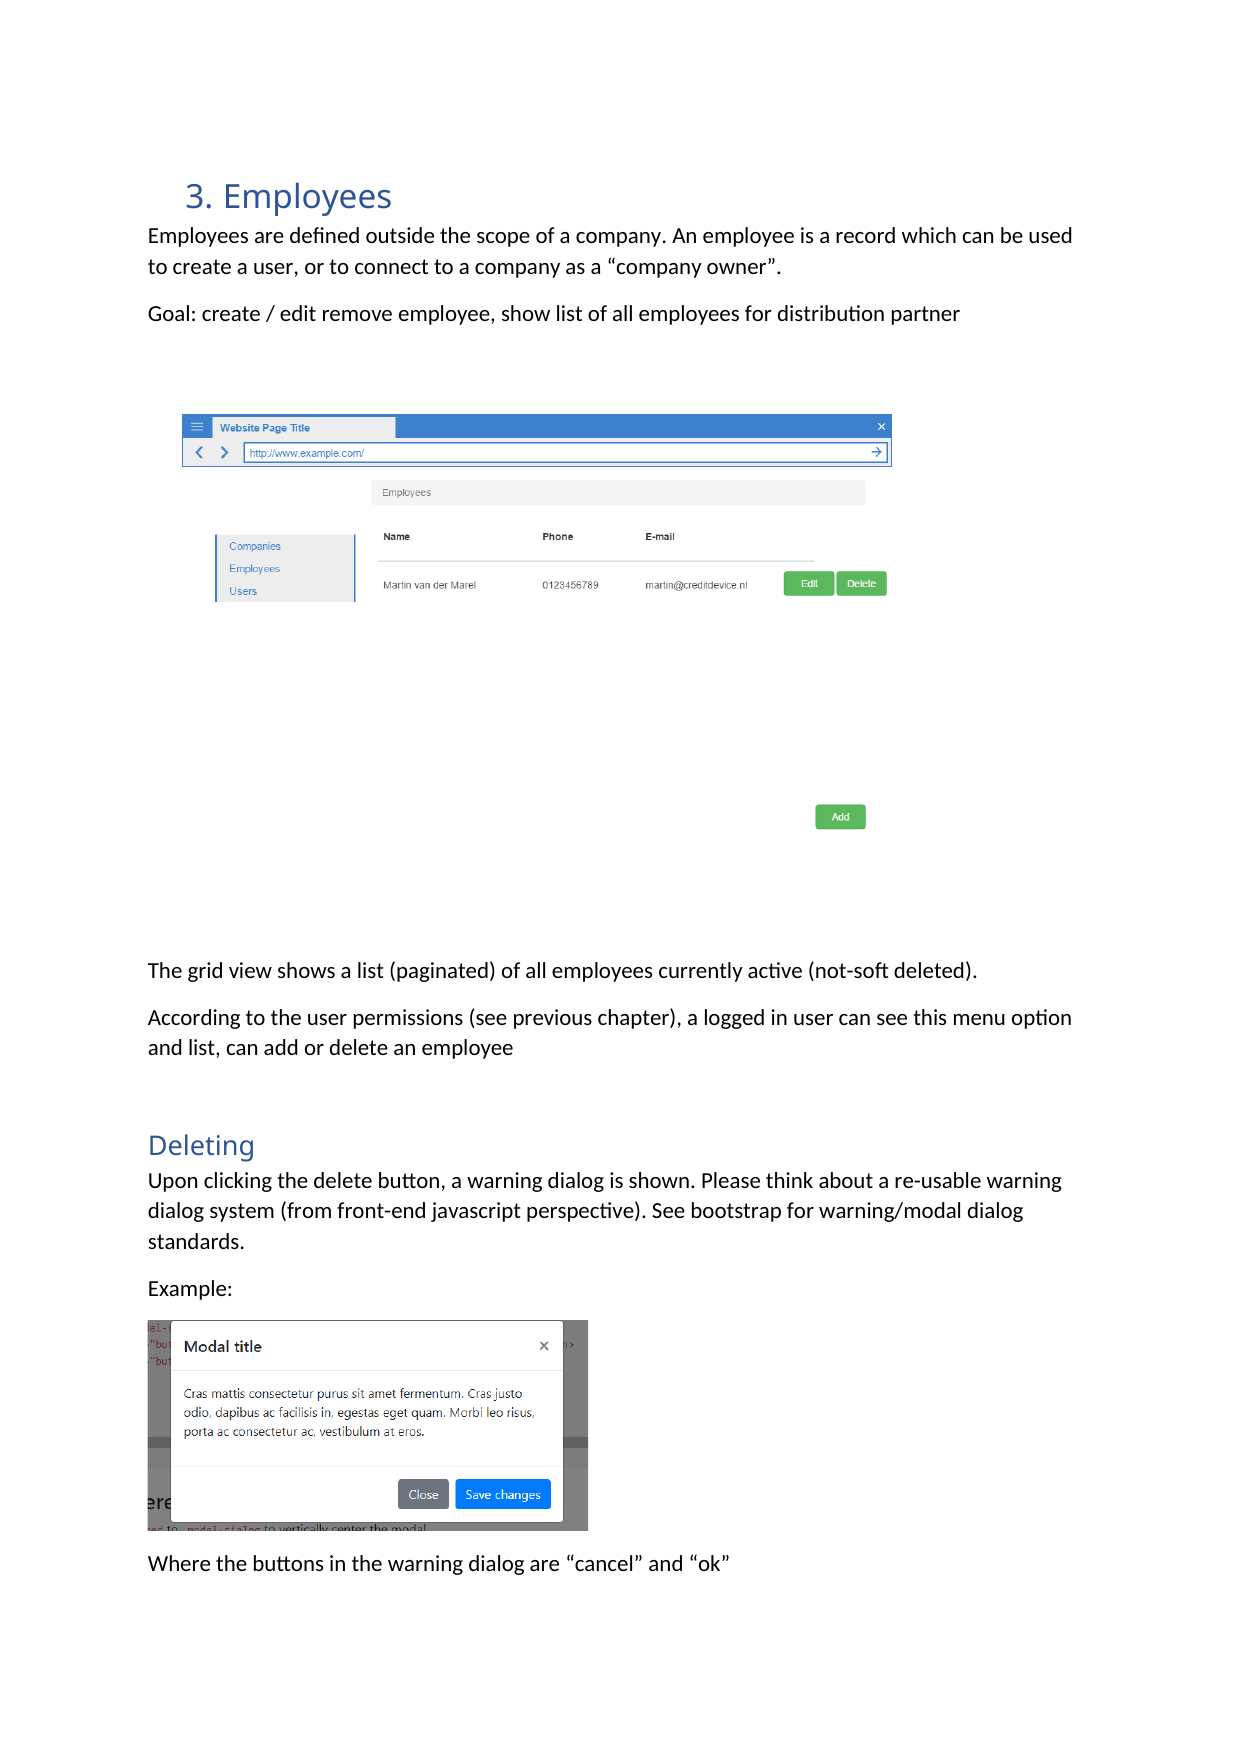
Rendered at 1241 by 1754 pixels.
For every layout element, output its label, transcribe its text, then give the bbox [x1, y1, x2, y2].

subtitle Deleting [148, 1127, 1093, 1163]
picture [147, 345, 1093, 937]
text Upon clicking the delete button, a warning dialog is shown. Please think about a re-usable warning dialog system (from front-end javascript perspective). See bootstrap for warning/modal dialog standards. [148, 1166, 1093, 1255]
text Goal: create / edit remove employee, show list of all employees for distribution partner [148, 299, 1093, 327]
text Where the buttons in the warning dialog are “cancel” and “ok” [148, 1549, 1093, 1577]
picture [147, 1320, 589, 1531]
text Employees are defined outside the scope of a company. An employee is a record which can be used to create a user, or to connect to a company as a “company owner”. [148, 222, 1093, 280]
text According to the user permissions (see previous chapter), a logged in user can see this menu option and list, can add or delete an employee [148, 1003, 1093, 1061]
text The grid view shows a list (paginated) of all employees currently active (not-soft deleted). [148, 956, 1093, 984]
subtitle Employees [185, 173, 1093, 218]
text Example: [148, 1274, 1093, 1302]
